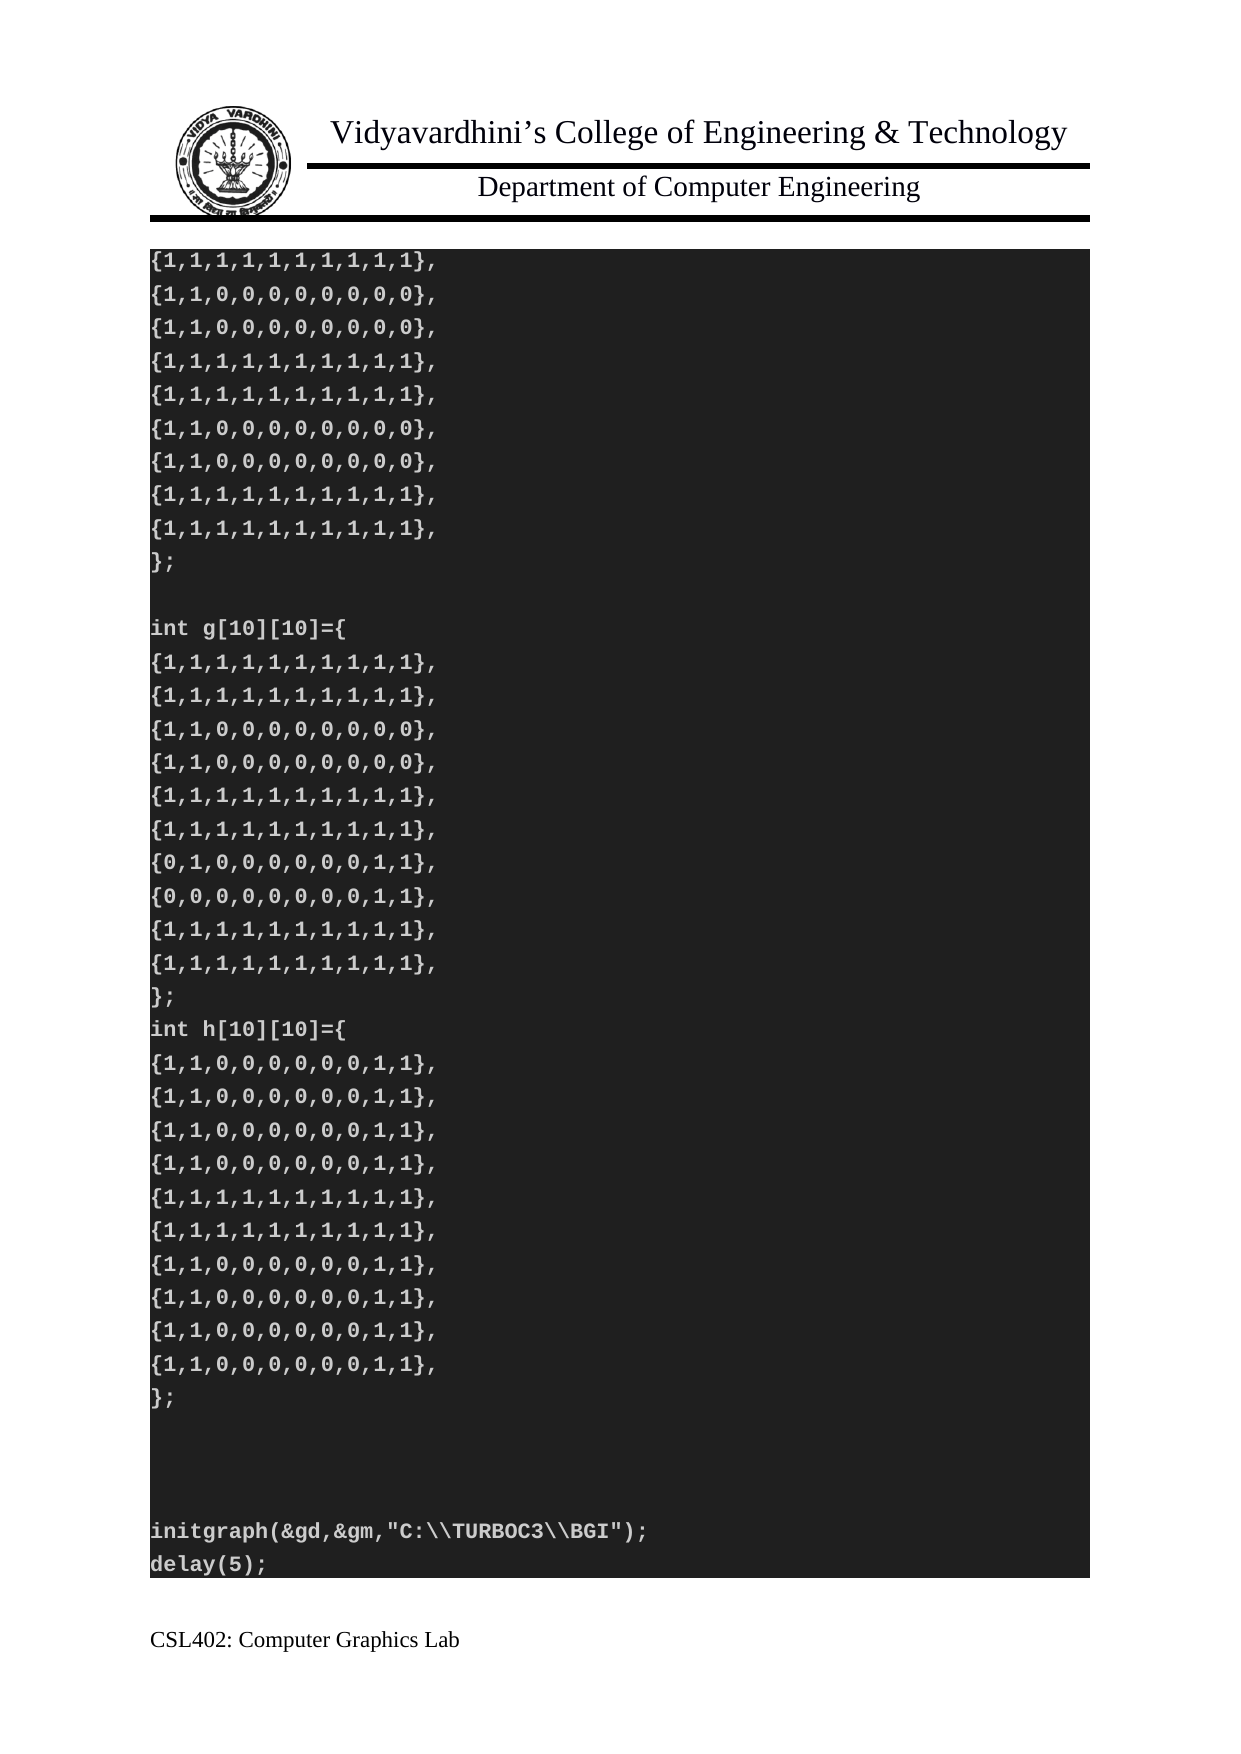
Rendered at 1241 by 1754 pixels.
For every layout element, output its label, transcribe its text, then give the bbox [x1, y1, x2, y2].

text {1,1,0,0,0,0,0,0,0,0}, [150, 718, 1090, 742]
text {1,1,0,0,0,0,0,0,1,1}, [150, 1086, 1090, 1110]
text {0,0,0,0,0,0,0,0,1,1}, [150, 885, 1090, 910]
text {1,1,1,1,1,1,1,1,1,1}, [150, 651, 1090, 676]
text }; [150, 551, 1090, 575]
text {1,1,1,1,1,1,1,1,1,1}, [150, 818, 1090, 843]
text {1,1,1,1,1,1,1,1,1,1}, [150, 350, 1090, 375]
text {1,1,0,0,0,0,0,0,0,0}, [150, 316, 1090, 341]
text initgraph(&gd,&gm,"C:\\TURBOC3\\BGI"); [150, 1520, 1090, 1545]
text {1,1,0,0,0,0,0,0,1,1}, [150, 1052, 1090, 1077]
text {1,1,1,1,1,1,1,1,1,1}, [150, 383, 1090, 408]
picture [173, 106, 292, 215]
text {1,1,0,0,0,0,0,0,1,1}, [150, 1119, 1090, 1144]
text }; [150, 985, 1090, 1010]
text {1,1,1,1,1,1,1,1,1,1}, [150, 952, 1090, 977]
text {1,1,0,0,0,0,0,0,0,0}, [150, 450, 1090, 475]
text {1,1,1,1,1,1,1,1,1,1}, [150, 918, 1090, 943]
text {1,1,1,1,1,1,1,1,1,1}, [150, 484, 1090, 508]
text {1,1,0,0,0,0,0,0,0,0}, [150, 283, 1090, 308]
text {1,1,0,0,0,0,0,0,1,1}, [150, 1253, 1090, 1277]
text {1,1,0,0,0,0,0,0,1,1}, [150, 1152, 1090, 1177]
text {1,1,1,1,1,1,1,1,1,1}, [150, 784, 1090, 809]
text {1,1,1,1,1,1,1,1,1,1}, [150, 1186, 1090, 1211]
text delay(5); [150, 1554, 1090, 1578]
text {1,1,1,1,1,1,1,1,1,1}, [150, 684, 1090, 709]
text {1,1,0,0,0,0,0,0,1,1}, [150, 1319, 1090, 1344]
text {1,1,0,0,0,0,0,0,1,1}, [150, 1353, 1090, 1378]
text int h[10][10]={ [150, 1019, 1090, 1043]
text {1,1,1,1,1,1,1,1,1,1}, [150, 517, 1090, 542]
text }; [150, 1386, 1090, 1411]
text {1,1,1,1,1,1,1,1,1,1}, [150, 1219, 1090, 1244]
text {1,1,0,0,0,0,0,0,0,0}, [150, 751, 1090, 776]
text int g[10][10]={ [150, 617, 1090, 642]
text {1,1,0,0,0,0,0,0,0,0}, [150, 417, 1090, 442]
text {1,1,1,1,1,1,1,1,1,1}, [150, 249, 1090, 274]
text {0,1,0,0,0,0,0,0,1,1}, [150, 851, 1090, 876]
text {1,1,0,0,0,0,0,0,1,1}, [150, 1286, 1090, 1311]
